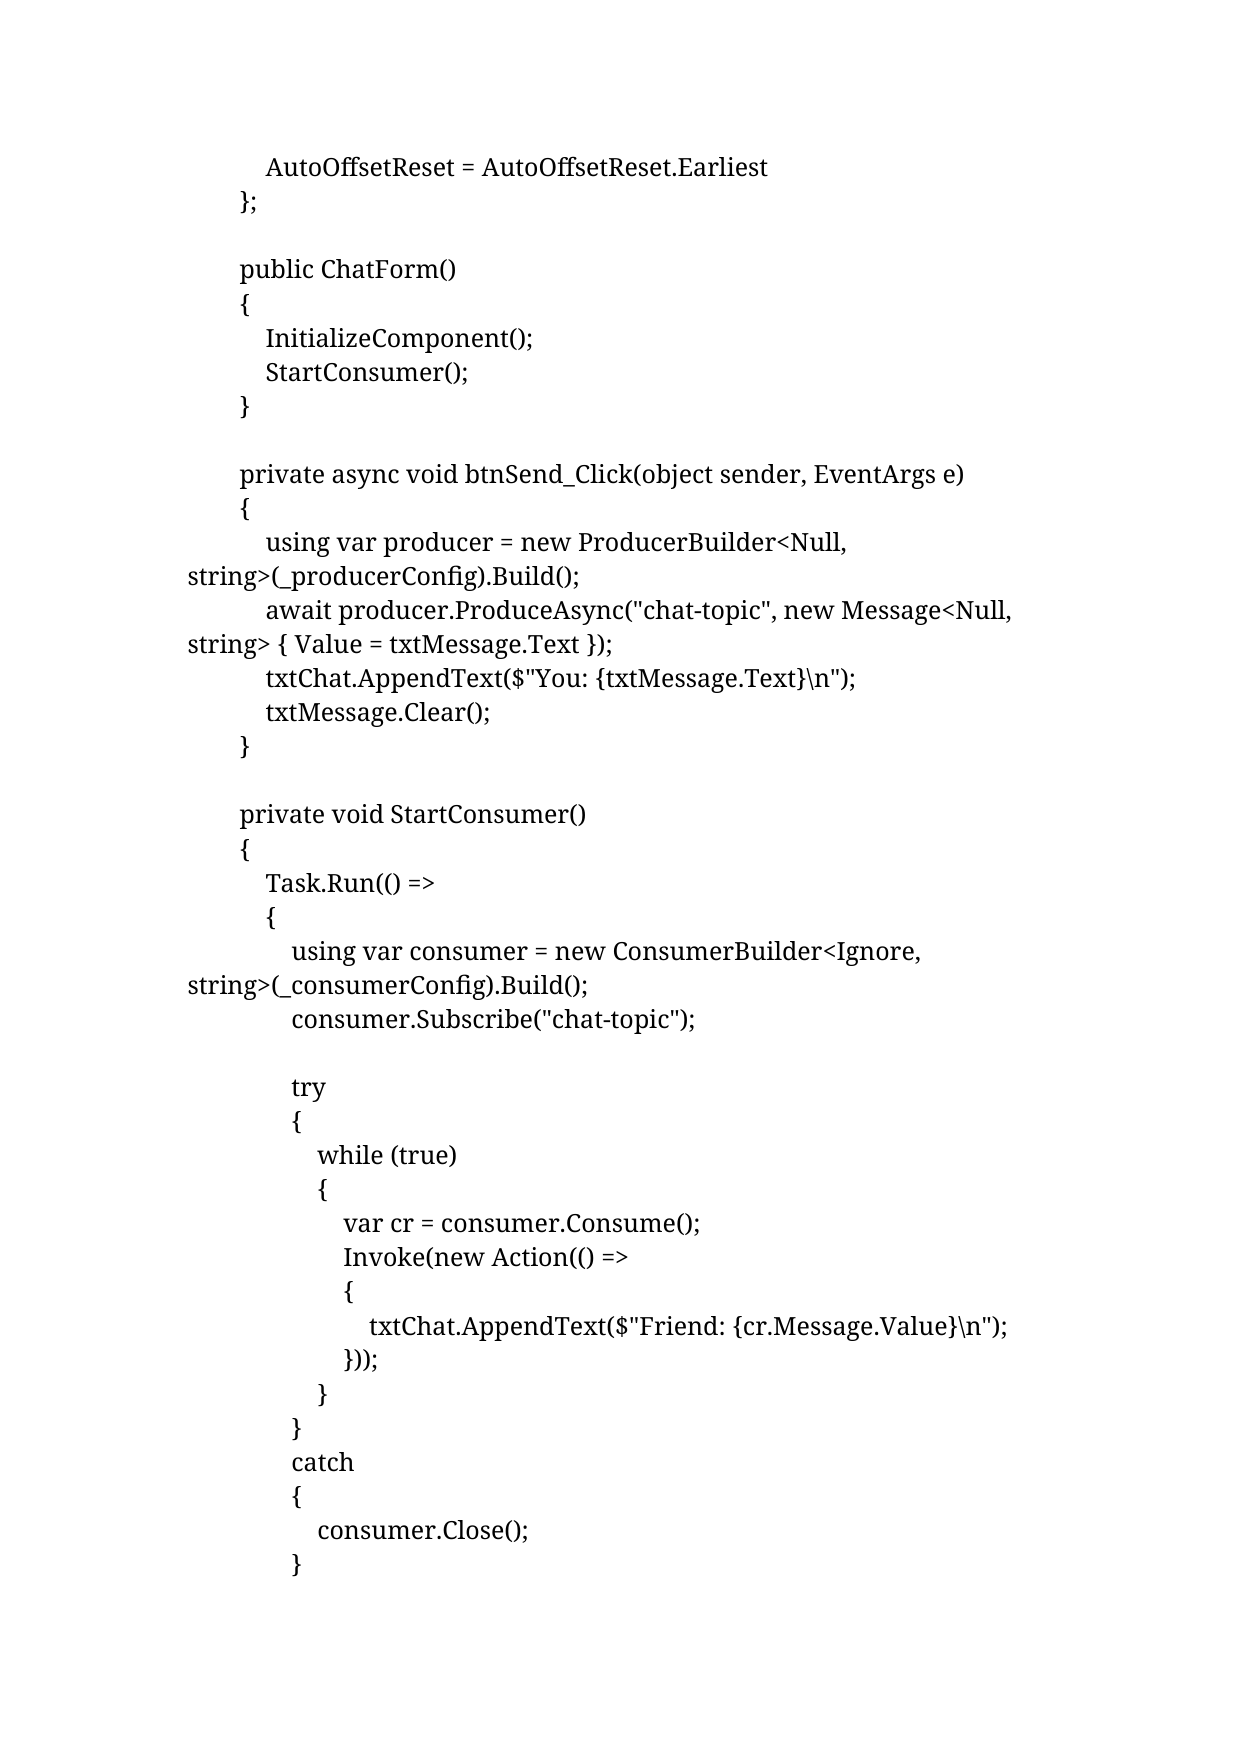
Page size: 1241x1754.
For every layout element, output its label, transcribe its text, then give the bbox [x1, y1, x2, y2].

text catch [187, 1444, 1053, 1478]
text txtMessage.Clear(); [187, 695, 1053, 729]
text consumer.Subscribe("chat-topic"); [187, 1002, 1053, 1036]
text consumer.Close(); [187, 1512, 1053, 1547]
text { [187, 1478, 1053, 1512]
text { [187, 1104, 1053, 1138]
text { [187, 491, 1053, 525]
text { [187, 899, 1053, 933]
text } [187, 1547, 1053, 1581]
text var cr = consumer.Consume(); [187, 1206, 1053, 1240]
text txtChat.AppendText($"Friend: {cr.Message.Value}\n"); [187, 1308, 1053, 1342]
text StartConsumer(); [187, 354, 1053, 388]
text Task.Run(() => [187, 865, 1053, 899]
text })); [187, 1342, 1053, 1376]
text public ChatForm() [187, 252, 1053, 286]
text Invoke(new Action(() => [187, 1240, 1053, 1274]
text InitializeComponent(); [187, 320, 1053, 354]
text txtChat.AppendText($"You: {txtMessage.Text}\n"); [187, 661, 1053, 695]
text try [187, 1070, 1053, 1104]
text AutoOffsetReset = AutoOffsetReset.Earliest [187, 150, 1053, 184]
text { [187, 1172, 1053, 1206]
text { [187, 831, 1053, 865]
text } [187, 388, 1053, 422]
text using var consumer = new ConsumerBuilder<Ignore, string>(_consumerConfig).Build(); [187, 933, 1053, 1002]
text }; [187, 184, 1053, 218]
text using var producer = new ProducerBuilder<Null, string>(_producerConfig).Build(); [187, 525, 1053, 593]
text private async void btnSend_Click(object sender, EventArgs e) [187, 457, 1053, 491]
text } [187, 729, 1053, 763]
text { [187, 1274, 1053, 1308]
text } [187, 1410, 1053, 1444]
text } [187, 1376, 1053, 1410]
text await producer.ProduceAsync("chat-topic", new Message<Null, string> { Value = txtMessage.Text }); [187, 593, 1053, 661]
text while (true) [187, 1138, 1053, 1172]
text { [187, 286, 1053, 320]
text private void StartConsumer() [187, 797, 1053, 831]
